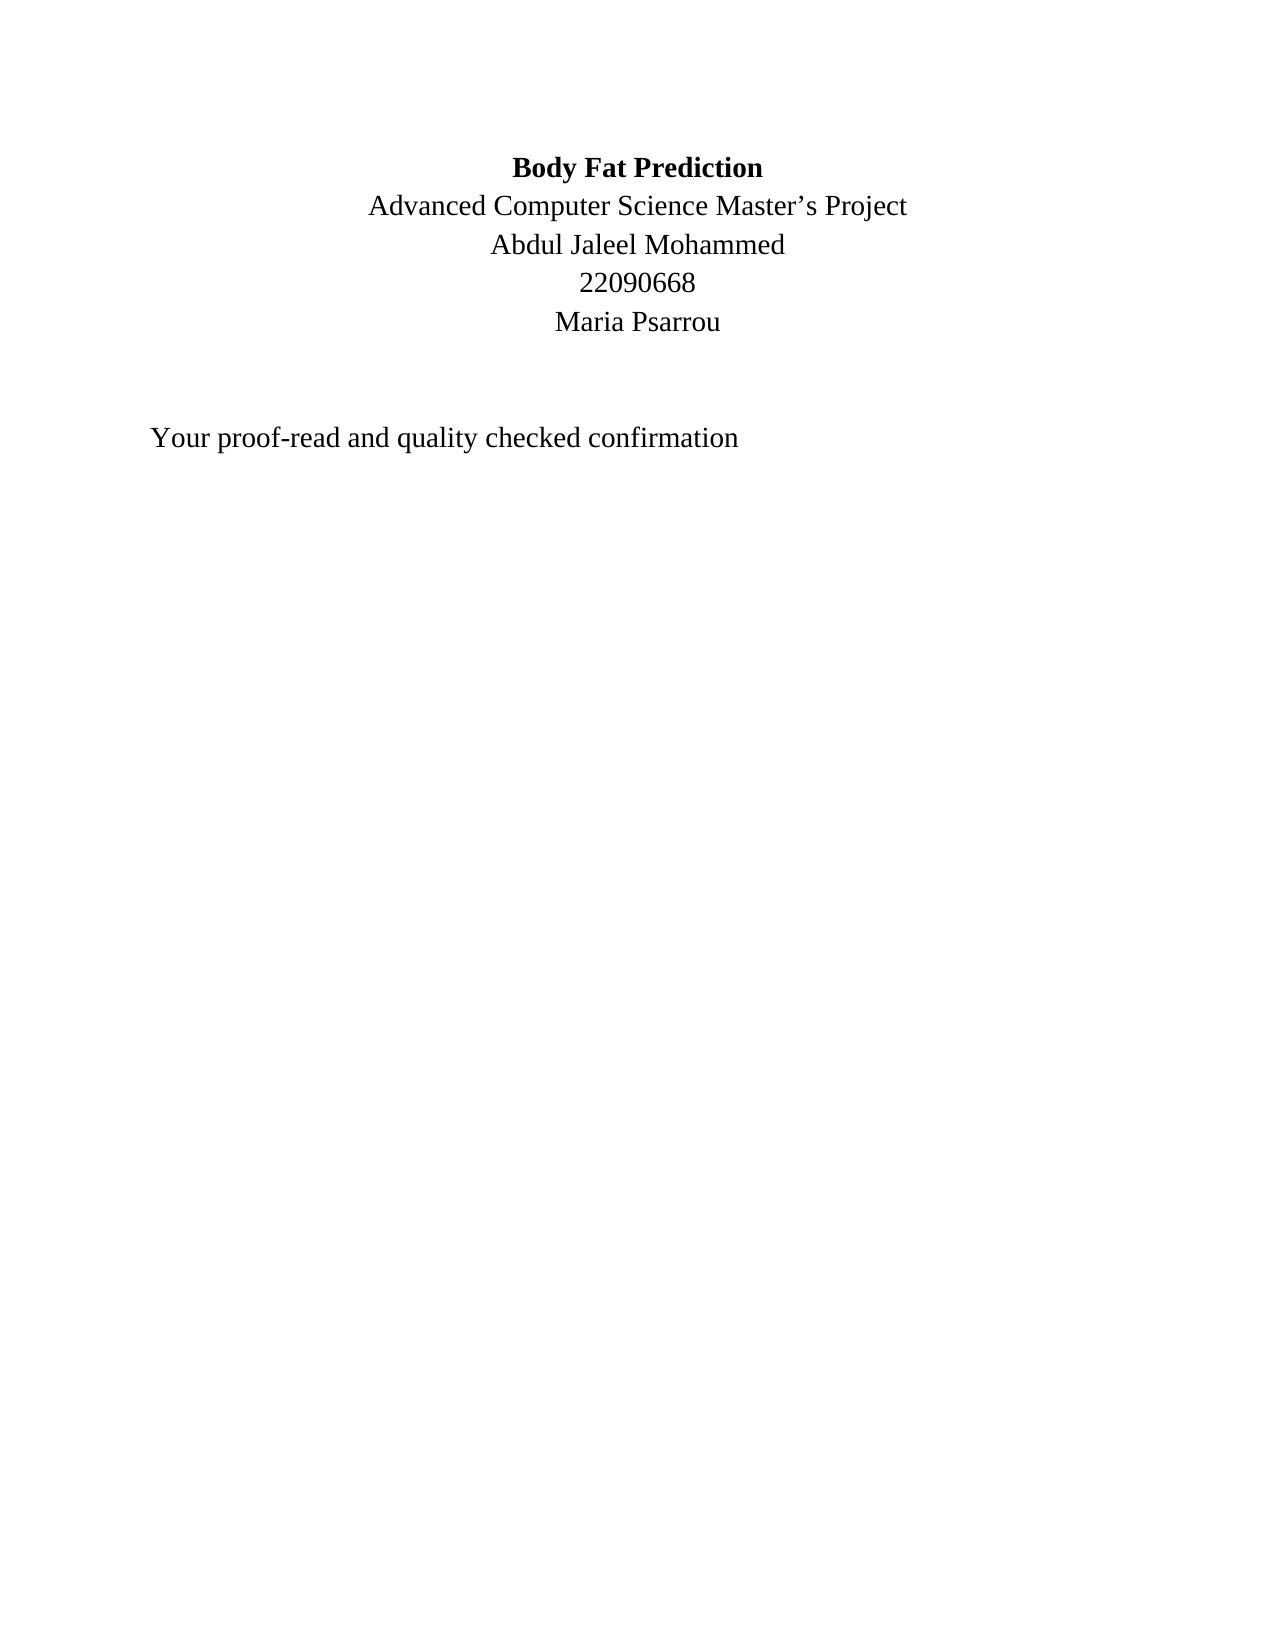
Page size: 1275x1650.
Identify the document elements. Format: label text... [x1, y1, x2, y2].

text 22090668 [150, 266, 1125, 299]
text Your proof-read and quality checked confirmation [150, 420, 1125, 453]
text Body Fat Prediction [150, 150, 1125, 183]
text Advanced Computer Science Master’s Project [150, 188, 1125, 222]
text Maria Psarrou [150, 304, 1125, 338]
text Abdul Jaleel Mohammed [150, 227, 1125, 261]
